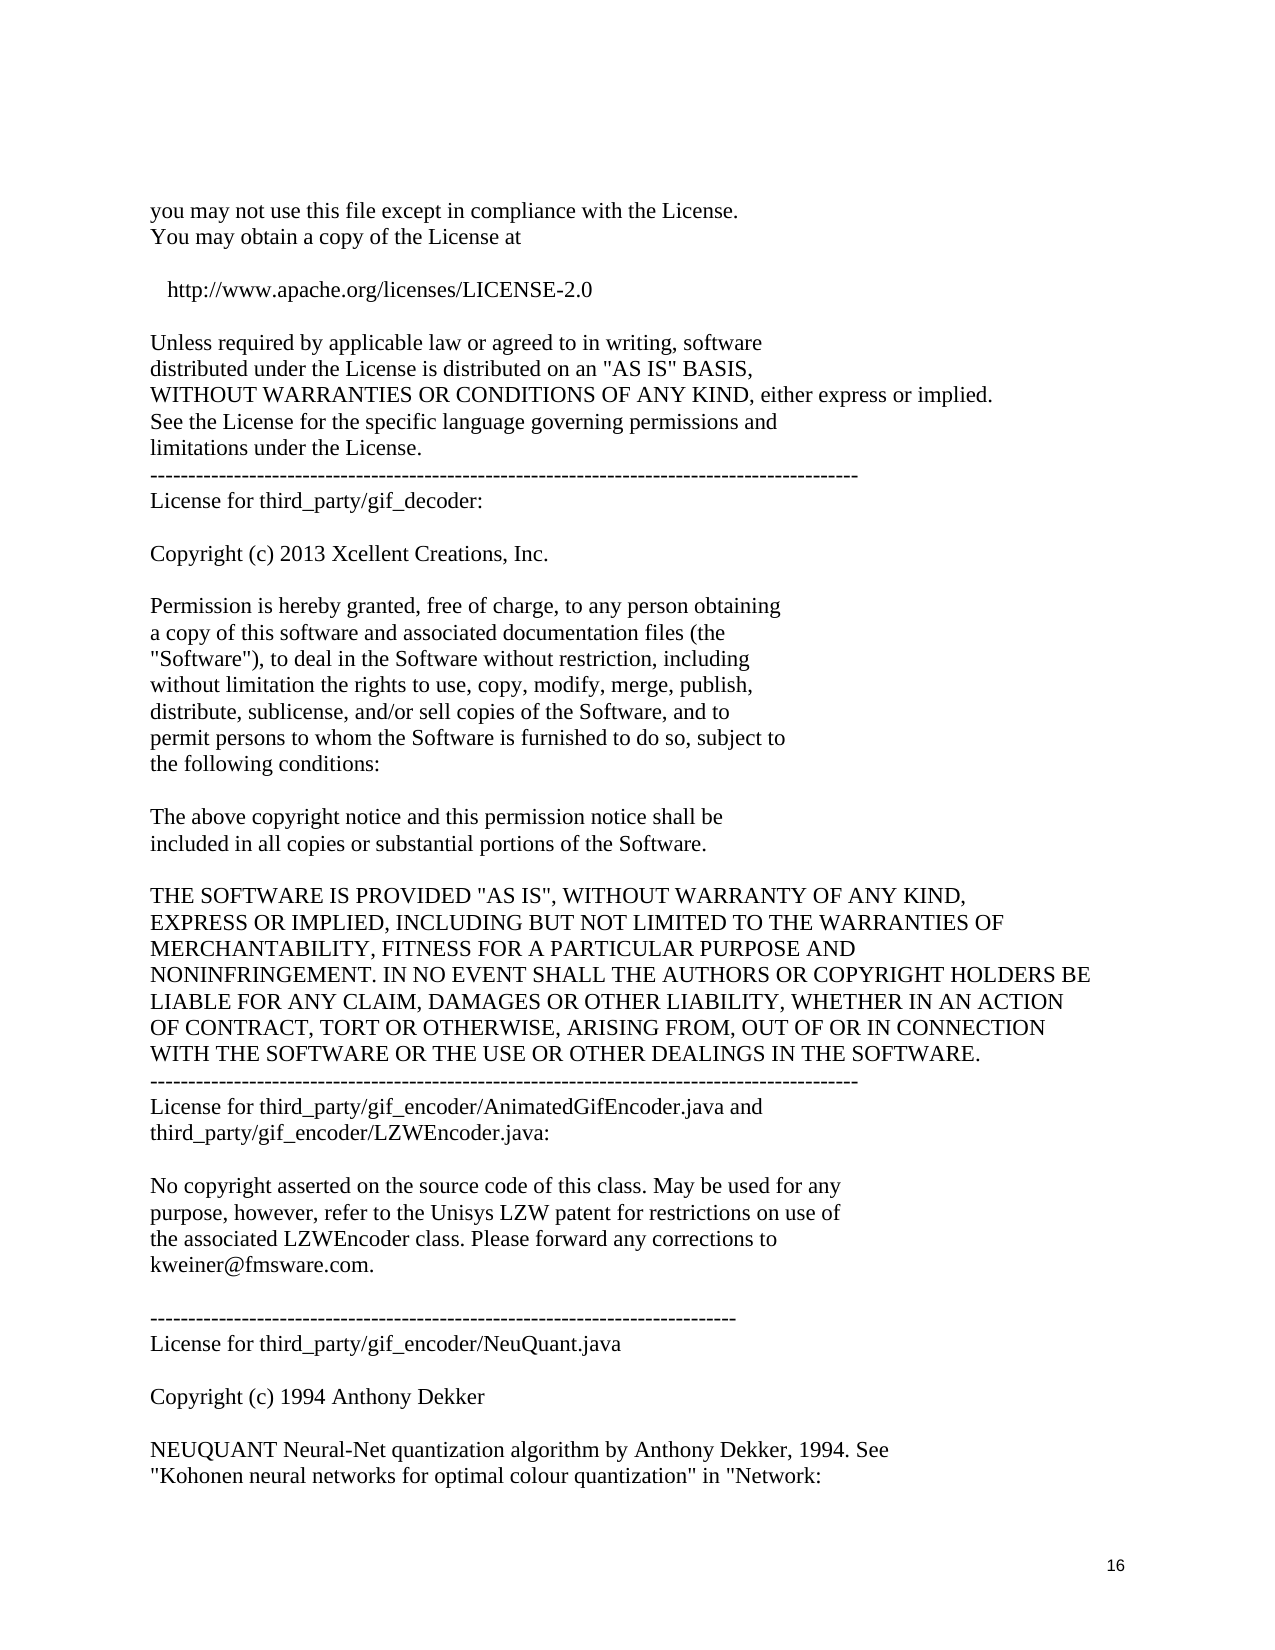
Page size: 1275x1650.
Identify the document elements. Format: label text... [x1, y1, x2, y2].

text WITHOUT WARRANTIES OR CONDITIONS OF ANY KIND, either express or implied. [150, 382, 1125, 408]
text The above copyright notice and this permission notice shall be [150, 803, 1125, 829]
text OF CONTRACT, TORT OR OTHERWISE, ARISING FROM, OUT OF OR IN CONNECTION [150, 1014, 1125, 1040]
text THE SOFTWARE IS PROVIDED "AS IS", WITHOUT WARRANTY OF ANY KIND, [150, 882, 1125, 909]
text You may obtain a copy of the License at [150, 223, 1125, 250]
text Unless required by applicable law or agreed to in writing, software [150, 329, 1125, 355]
text WITH THE SOFTWARE OR THE USE OR OTHER DEALINGS IN THE SOFTWARE. [150, 1040, 1125, 1067]
text distributed under the License is distributed on an "AS IS" BASIS, [150, 355, 1125, 382]
text the following conditions: [150, 751, 1125, 777]
text Permission is hereby granted, free of charge, to any person obtaining [150, 592, 1125, 619]
text LIABLE FOR ANY CLAIM, DAMAGES OR OTHER LIABILITY, WHETHER IN AN ACTION [150, 988, 1125, 1014]
text the associated LZWEncoder class. Please forward any corrections to [150, 1225, 1125, 1251]
text License for third_party/gif_decoder: [150, 487, 1125, 513]
text MERCHANTABILITY, FITNESS FOR A PARTICULAR PURPOSE AND [150, 935, 1125, 961]
text See the License for the specific language governing permissions and [150, 408, 1125, 434]
text you may not use this file except in compliance with the License. [150, 197, 1125, 223]
text NEUQUANT Neural-Net quantization algorithm by Anthony Dekker, 1994. See [150, 1436, 1125, 1462]
text EXPRESS OR IMPLIED, INCLUDING BUT NOT LIMITED TO THE WARRANTIES OF [150, 909, 1125, 935]
text http://www.apache.org/licenses/LICENSE-2.0 [150, 276, 1125, 302]
text Copyright (c) 2013 Xcellent Creations, Inc. [150, 540, 1125, 566]
text kweiner@fmsware.com. [150, 1251, 1125, 1278]
text NONINFRINGEMENT. IN NO EVENT SHALL THE AUTHORS OR COPYRIGHT HOLDERS BE [150, 961, 1125, 988]
text --------------------------------------------------------------------------------------------- [150, 461, 1125, 487]
text permit persons to whom the Software is furnished to do so, subject to [150, 724, 1125, 751]
text "Software"), to deal in the Software without restriction, including [150, 645, 1125, 671]
text third_party/gif_encoder/LZWEncoder.java: [150, 1119, 1125, 1146]
text No copyright asserted on the source code of this class. May be used for any [150, 1172, 1125, 1198]
text License for third_party/gif_encoder/NeuQuant.java [150, 1330, 1125, 1357]
text Copyright (c) 1994 Anthony Dekker [150, 1383, 1125, 1409]
text License for third_party/gif_encoder/AnimatedGifEncoder.java and [150, 1093, 1125, 1119]
text --------------------------------------------------------------------------------------------- [150, 1067, 1125, 1093]
text limitations under the License. [150, 434, 1125, 461]
text distribute, sublicense, and/or sell copies of the Software, and to [150, 698, 1125, 724]
text without limitation the rights to use, copy, modify, merge, publish, [150, 671, 1125, 698]
text purpose, however, refer to the Unisys LZW patent for restrictions on use of [150, 1198, 1125, 1225]
text a copy of this software and associated documentation files (the [150, 619, 1125, 645]
text "Kohonen neural networks for optimal colour quantization" in "Network: [150, 1462, 1125, 1488]
text ----------------------------------------------------------------------------- [150, 1304, 1125, 1330]
text included in all copies or substantial portions of the Software. [150, 829, 1125, 856]
